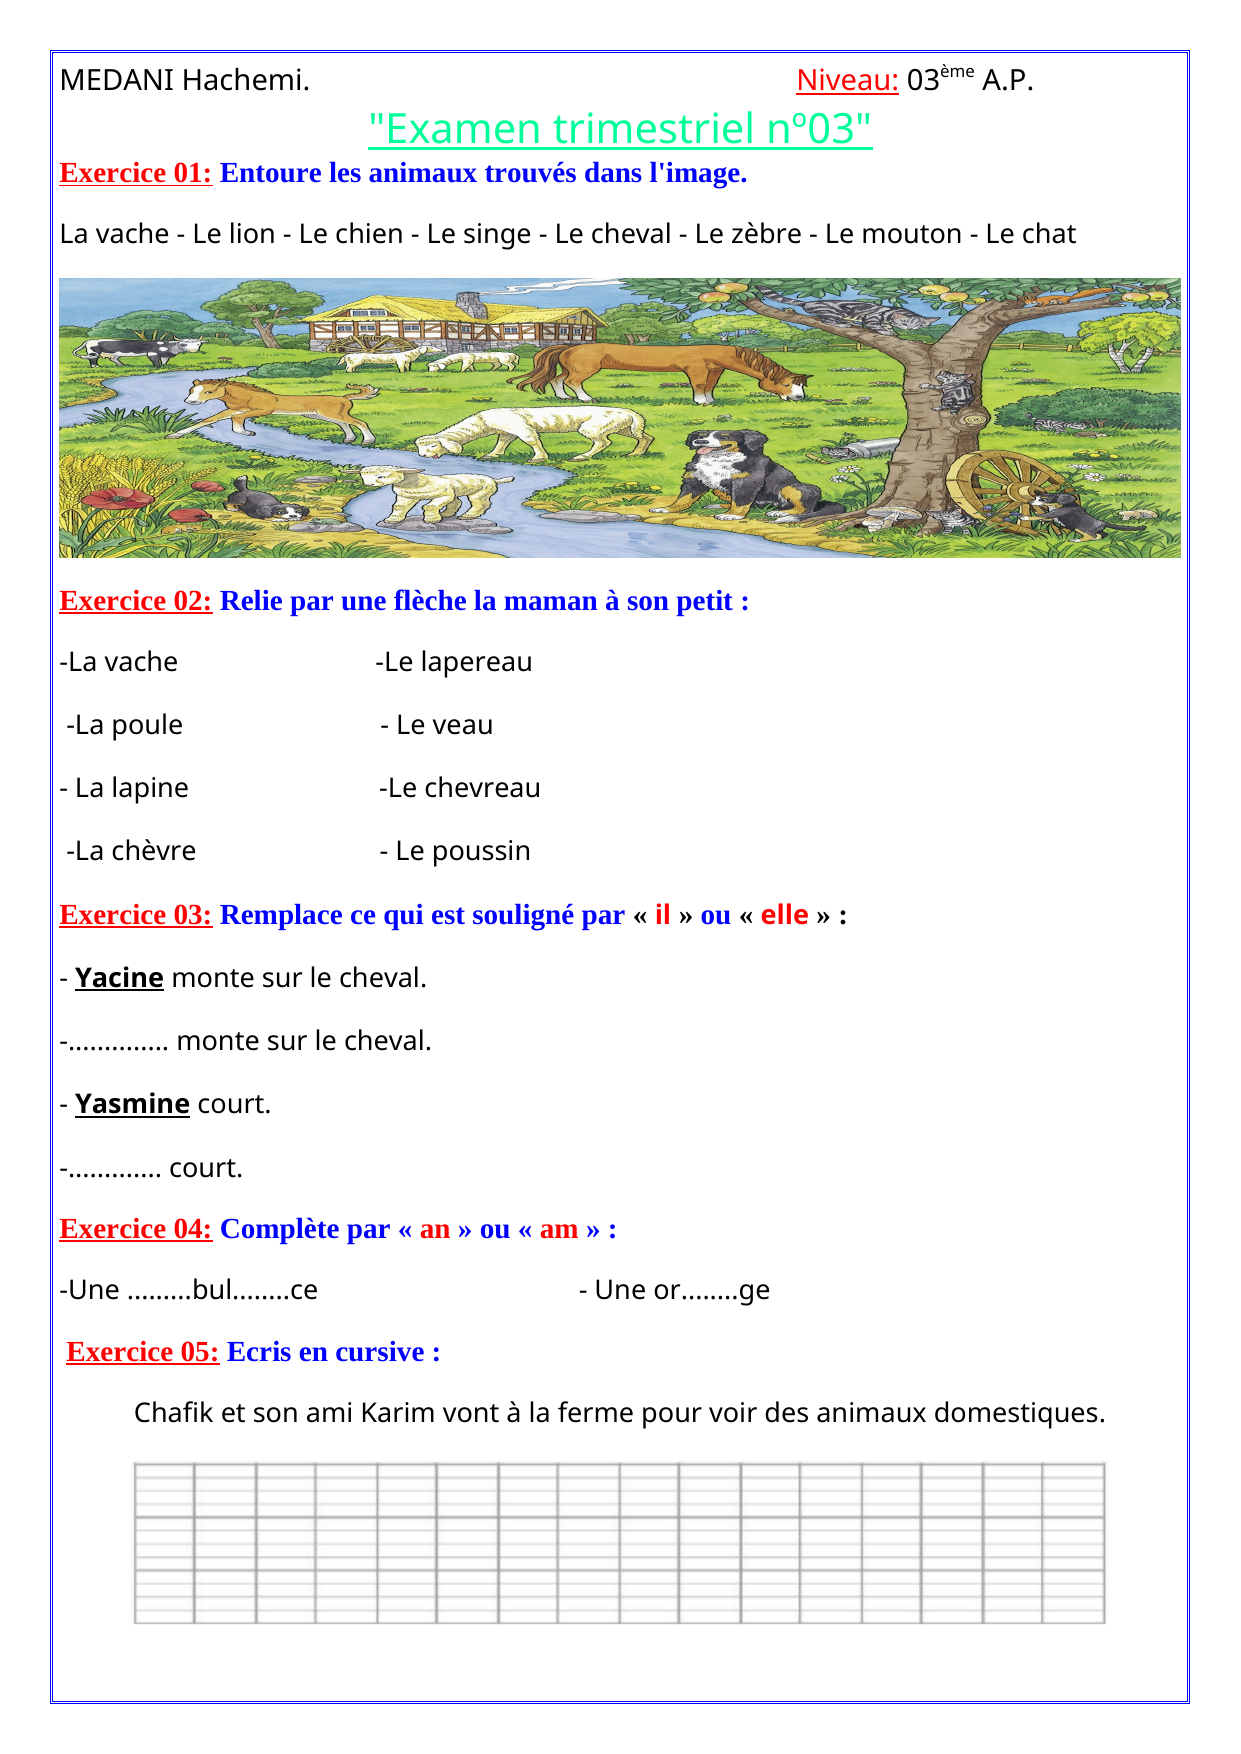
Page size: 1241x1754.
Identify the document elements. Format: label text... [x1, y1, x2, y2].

text Chafik et son ami Karim vont à la ferme pour voir des animaux domestiques. [59, 1394, 1181, 1431]
text - Yacine monte sur le cheval. [59, 958, 1181, 995]
text Exercice 04: Complète par « an » ou « am » : [59, 1211, 1181, 1245]
picture [59, 278, 1181, 558]
text La vache - Le lion - Le chien - Le singe - Le cheval - Le zèbre - Le mouton - Le chat [59, 215, 1181, 252]
text Exercice 03: Remplace ce qui est souligné par « il » ou « elle » : [59, 895, 1181, 932]
text "Examen trimestriel nº03" [59, 99, 1181, 156]
text -............. court. [59, 1148, 1181, 1185]
text -La chèvre - Le poussin [59, 832, 1181, 869]
text -Une .........bul........ce - Une or........ge [59, 1271, 1181, 1307]
text - Yasmine court. [59, 1085, 1181, 1122]
text Exercice 05: Ecris en cursive : [59, 1334, 1181, 1367]
text Exercice 02: Relie par une flèche la maman à son petit : [59, 583, 1181, 616]
picture [125, 1457, 1115, 1629]
text -La poule - Le veau [59, 705, 1181, 742]
text -.............. monte sur le cheval. [59, 1022, 1181, 1058]
text -La vache -Le lapereau [59, 642, 1181, 679]
text MEDANI Hachemi. Niveau: 03ème A.P. [59, 59, 1181, 99]
text - La lapine -Le chevreau [59, 769, 1181, 806]
text Exercice 01: Entoure les animaux trouvés dans l'image. [59, 156, 1181, 189]
